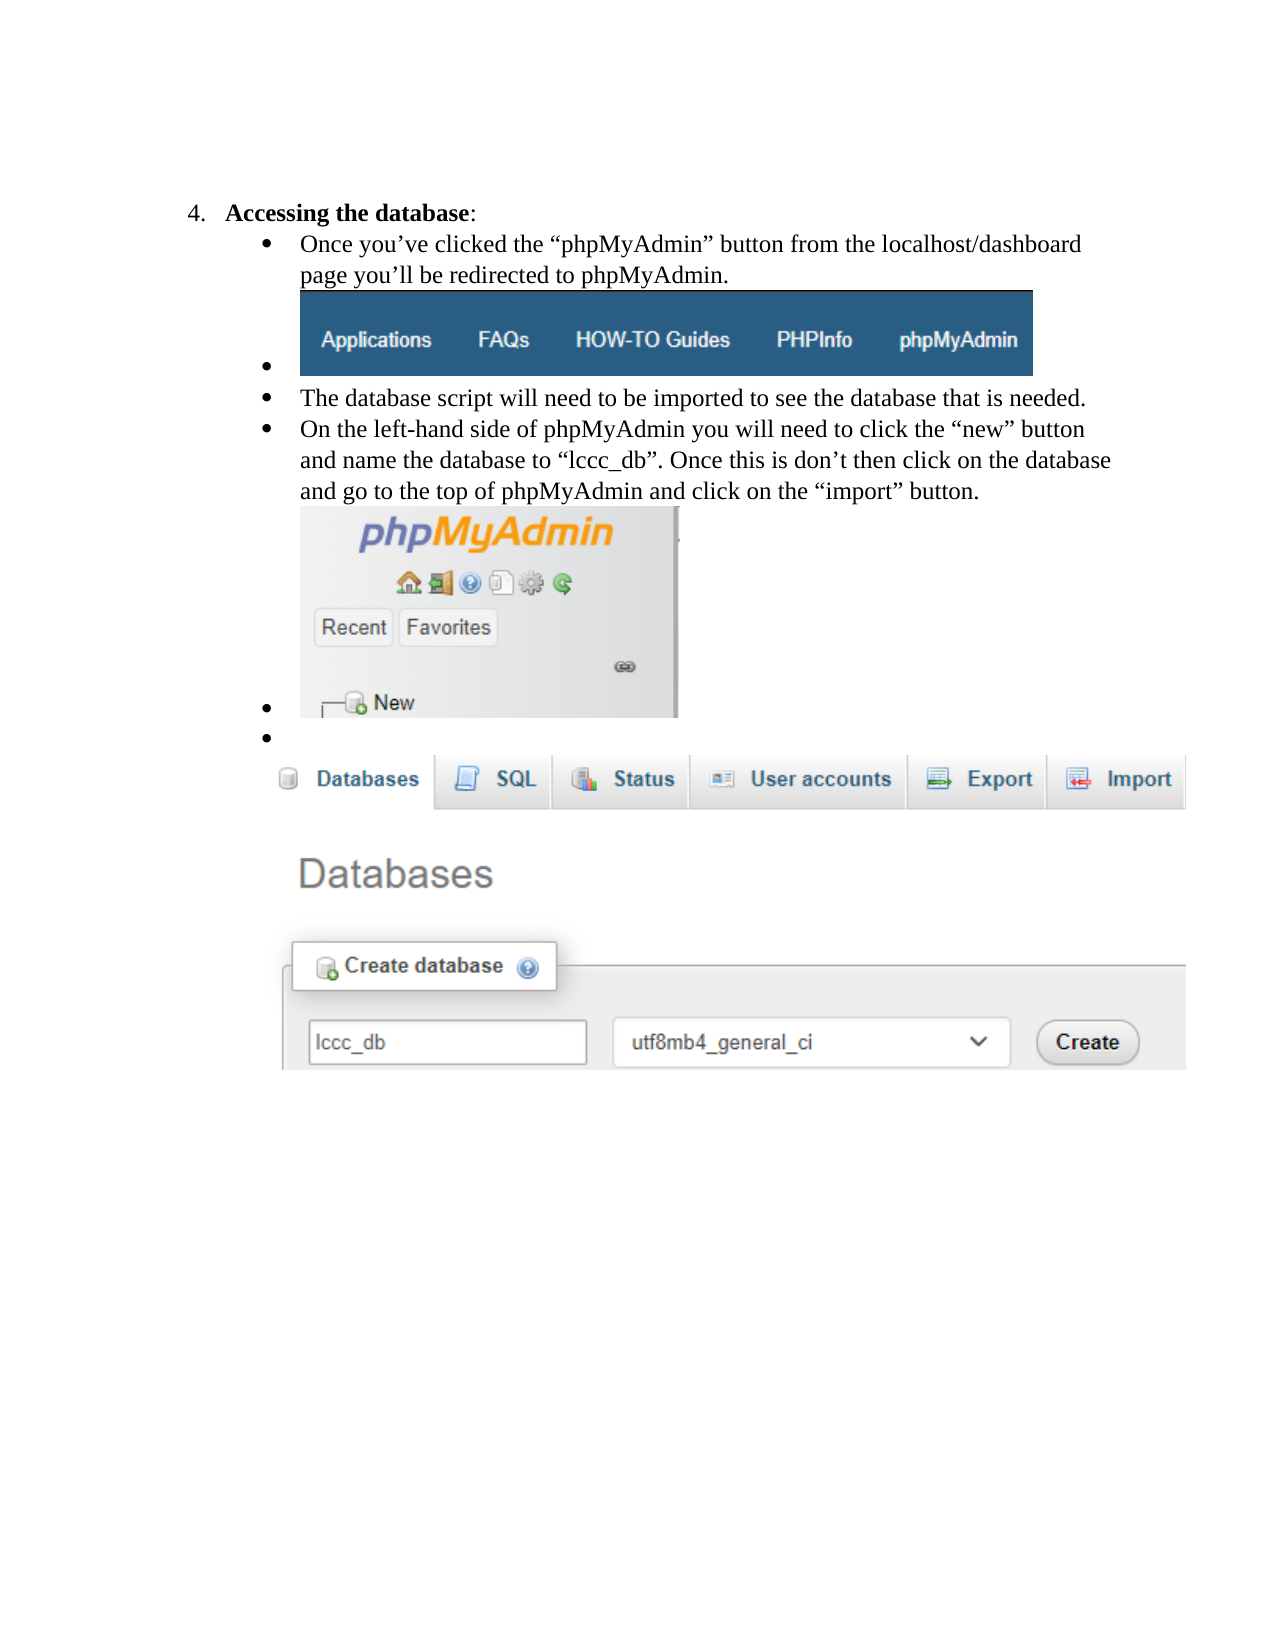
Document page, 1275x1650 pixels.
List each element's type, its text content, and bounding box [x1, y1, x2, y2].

picture [262, 755, 1187, 1070]
list The database script will need to be imported to see the database that is needed. [262, 383, 1125, 411]
list On the left-hand side of phpMyAdmin you will need to click the “new” button and name the database to “lccc_db”. Once this is don’t then click on the database and go to the top of phpMyAdmin and click on the “import” button. [262, 414, 1125, 504]
picture [300, 506, 680, 718]
list Once you’ve clicked the “phpMyAdmin” button from the localhost/dashboard page you’ll be redirected to phpMyAdmin. [262, 229, 1125, 288]
list Accessing the database: [187, 198, 1125, 226]
picture [300, 290, 1033, 376]
